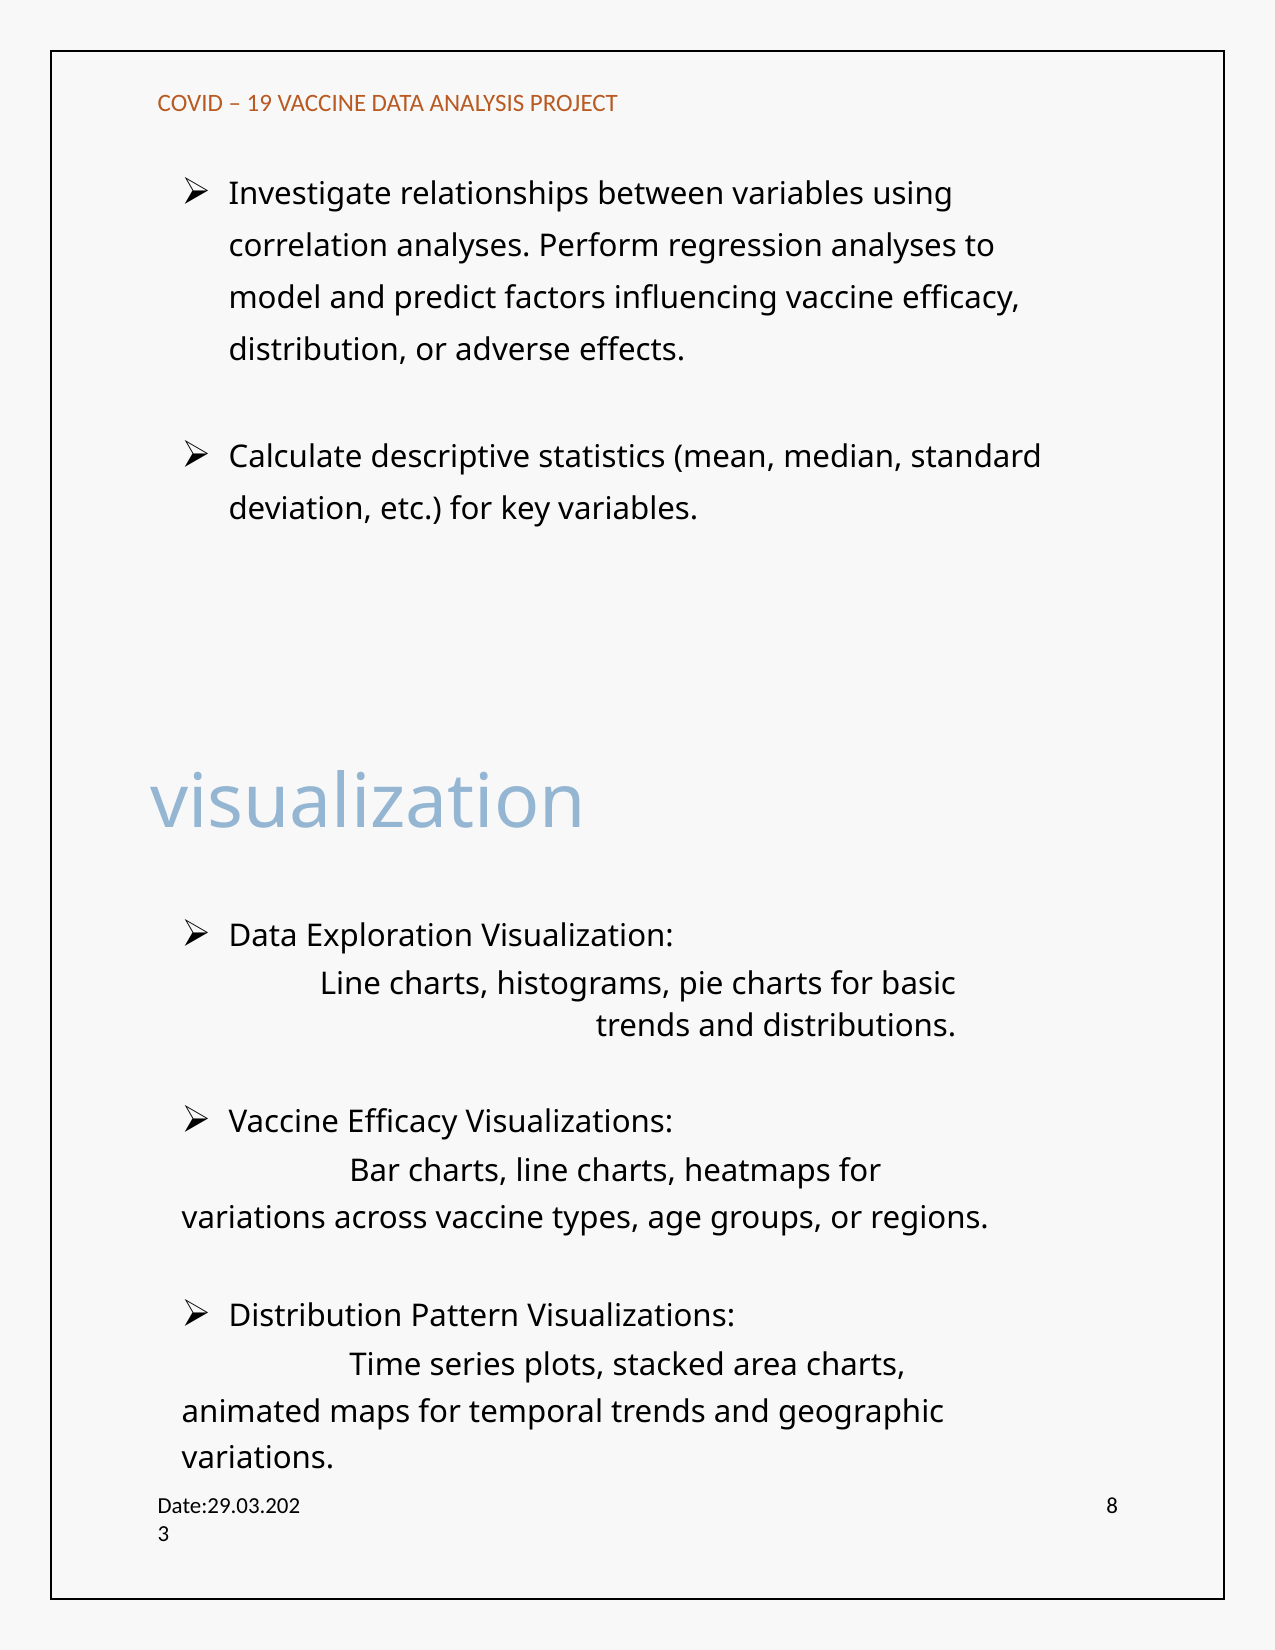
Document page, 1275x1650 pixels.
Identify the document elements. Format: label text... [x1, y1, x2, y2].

list Calculate descriptive statistics (mean, median, standard deviation, etc.) for key variables. [181, 434, 1056, 529]
text Time series plots, stacked area charts, animated maps for temporal trends and geographic variations. [181, 1342, 1041, 1478]
list Vaccine Efficacy Visualizations: [181, 1099, 1056, 1142]
list Investigate relationships between variables using correlation analyses. Perform regression analyses to model and predict factors influencing vaccine efficacy, distribution, or adverse effects. [181, 171, 1056, 369]
text Line charts, histograms, pie charts for basic trends and distributions. [157, 961, 956, 1046]
list Data Exploration Visualization: [181, 913, 1056, 955]
text Bar charts, line charts, heatmaps for variations across vaccine types, age groups, or regions. [181, 1148, 1017, 1237]
text visualization [150, 747, 1117, 850]
list Distribution Pattern Visualizations: [181, 1293, 1056, 1336]
